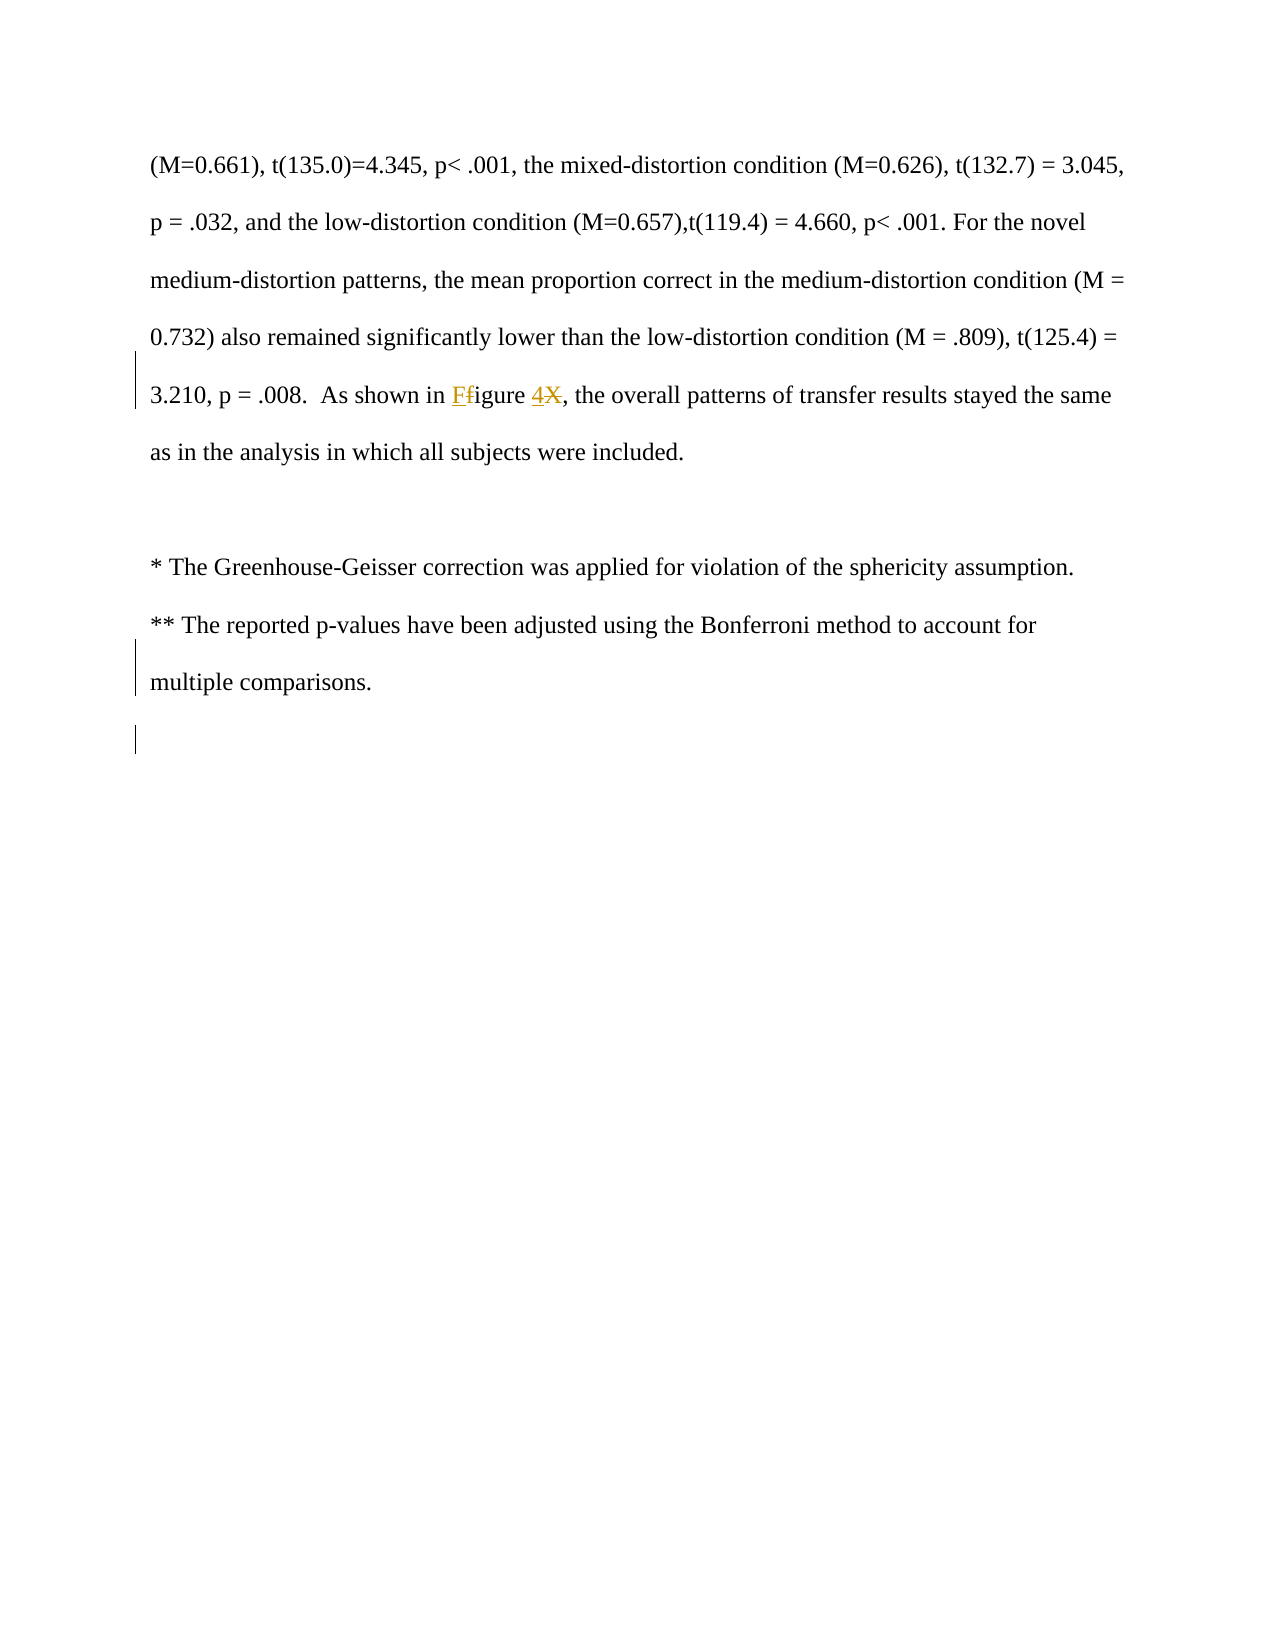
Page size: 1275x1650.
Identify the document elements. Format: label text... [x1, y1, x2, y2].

text * The Greenhouse-Geisser correction was applied for violation of the sphericity assumption. [150, 552, 1125, 581]
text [150, 150, 1125, 466]
text ** The reported p-values have been adjusted using the Bonferroni method to account for multiple comparisons. [150, 610, 1125, 696]
